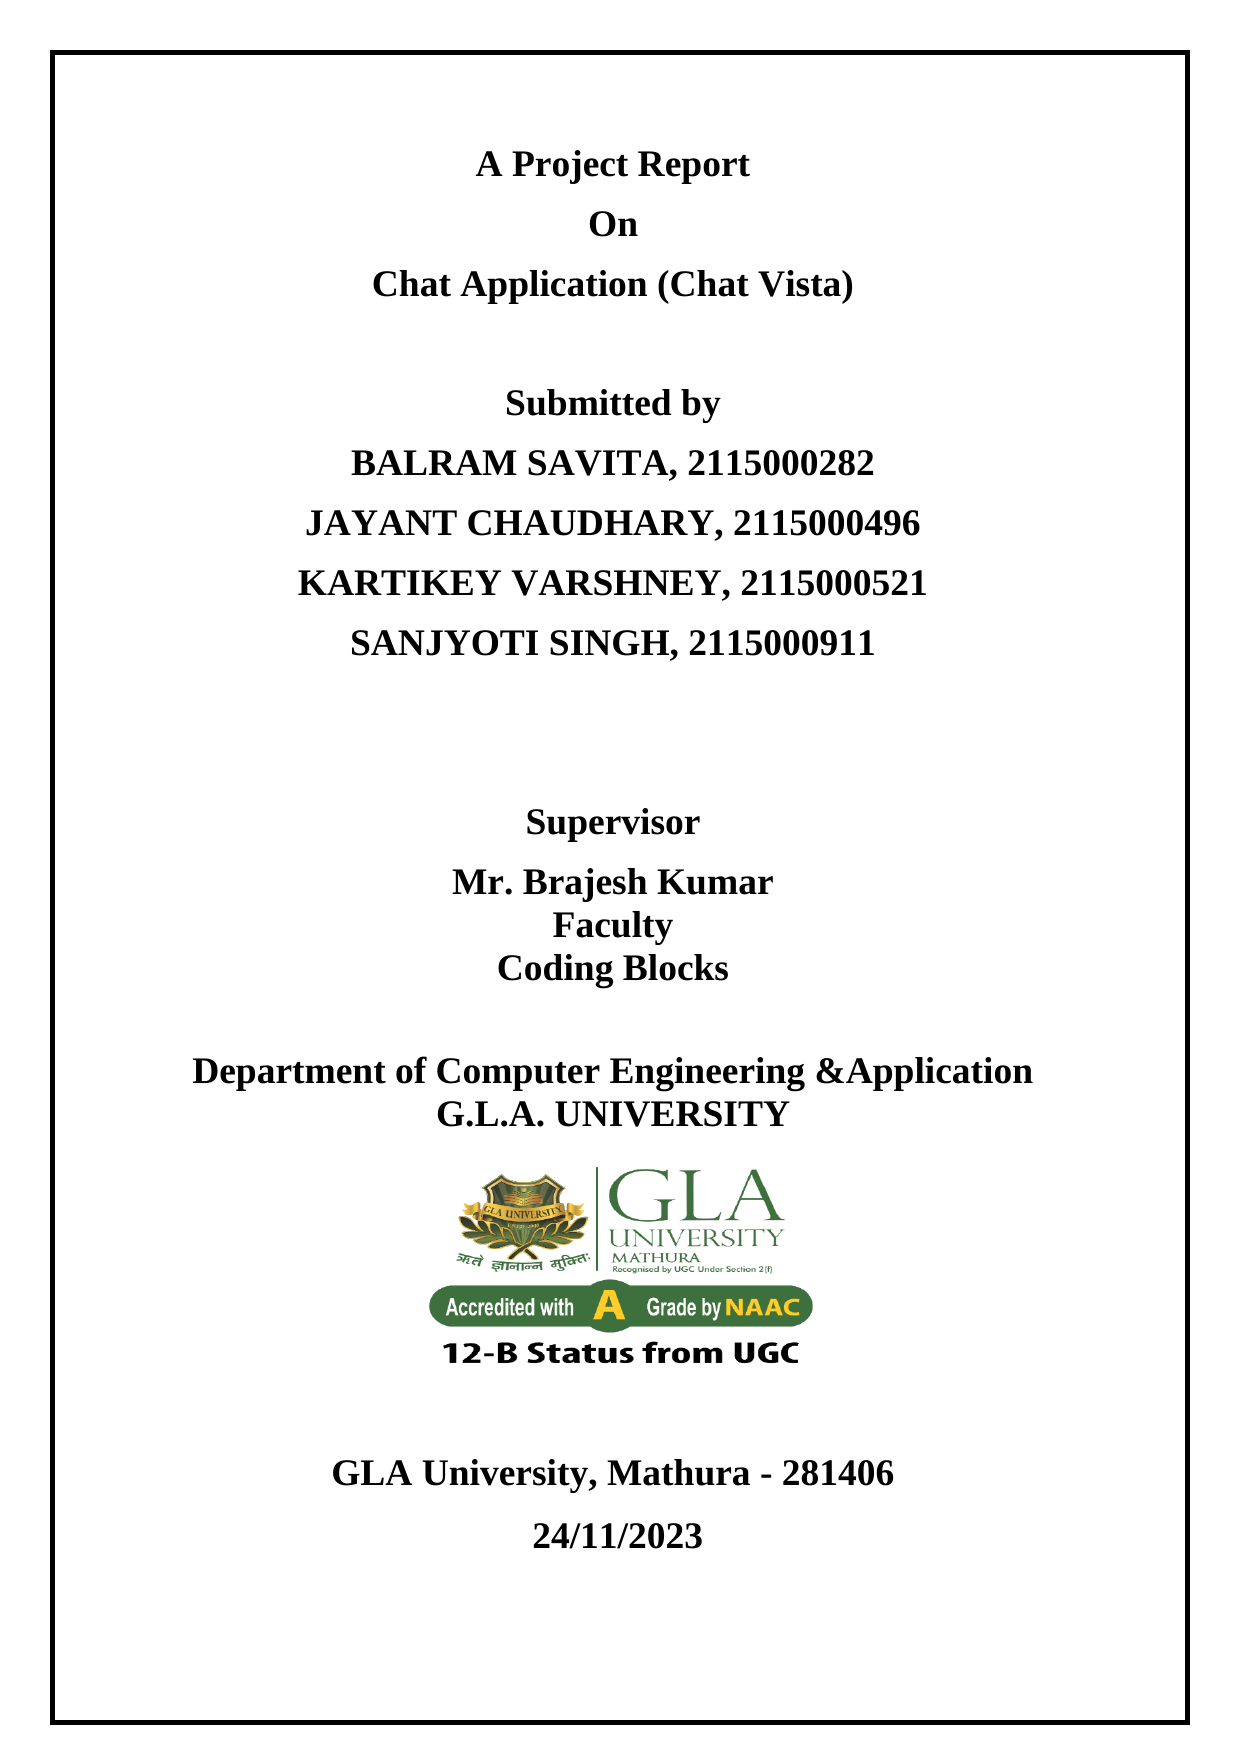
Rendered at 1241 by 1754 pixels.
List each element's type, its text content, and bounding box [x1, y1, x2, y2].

text Mr. Brajesh Kumar [119, 859, 1107, 902]
text KARTIKEY VARSHNEY, 2115000521 [119, 560, 1107, 603]
text Supervisor [119, 799, 1107, 842]
text A Project Report [119, 142, 1107, 185]
text G.L.A. UNIVERSITY [119, 1091, 1107, 1134]
text Coding Blocks [119, 945, 1107, 988]
text BALRAM SAVITA, 2115000282 [119, 441, 1107, 484]
text Faculty [119, 902, 1107, 945]
text 24/11/2023 [119, 1514, 1107, 1557]
text Submitted by [119, 381, 1107, 424]
text Chat Application (Chat Vista) [119, 261, 1107, 304]
text SANJYOTI SINGH, 2115000911 [119, 620, 1107, 663]
text JAYANT CHAUDHARY, 2115000496 [119, 500, 1107, 543]
picture [426, 1163, 814, 1363]
text Department of Computer Engineering &Application [119, 1048, 1107, 1091]
text On [119, 201, 1107, 244]
text GLA University, Mathura - 281406 [119, 1451, 1107, 1494]
